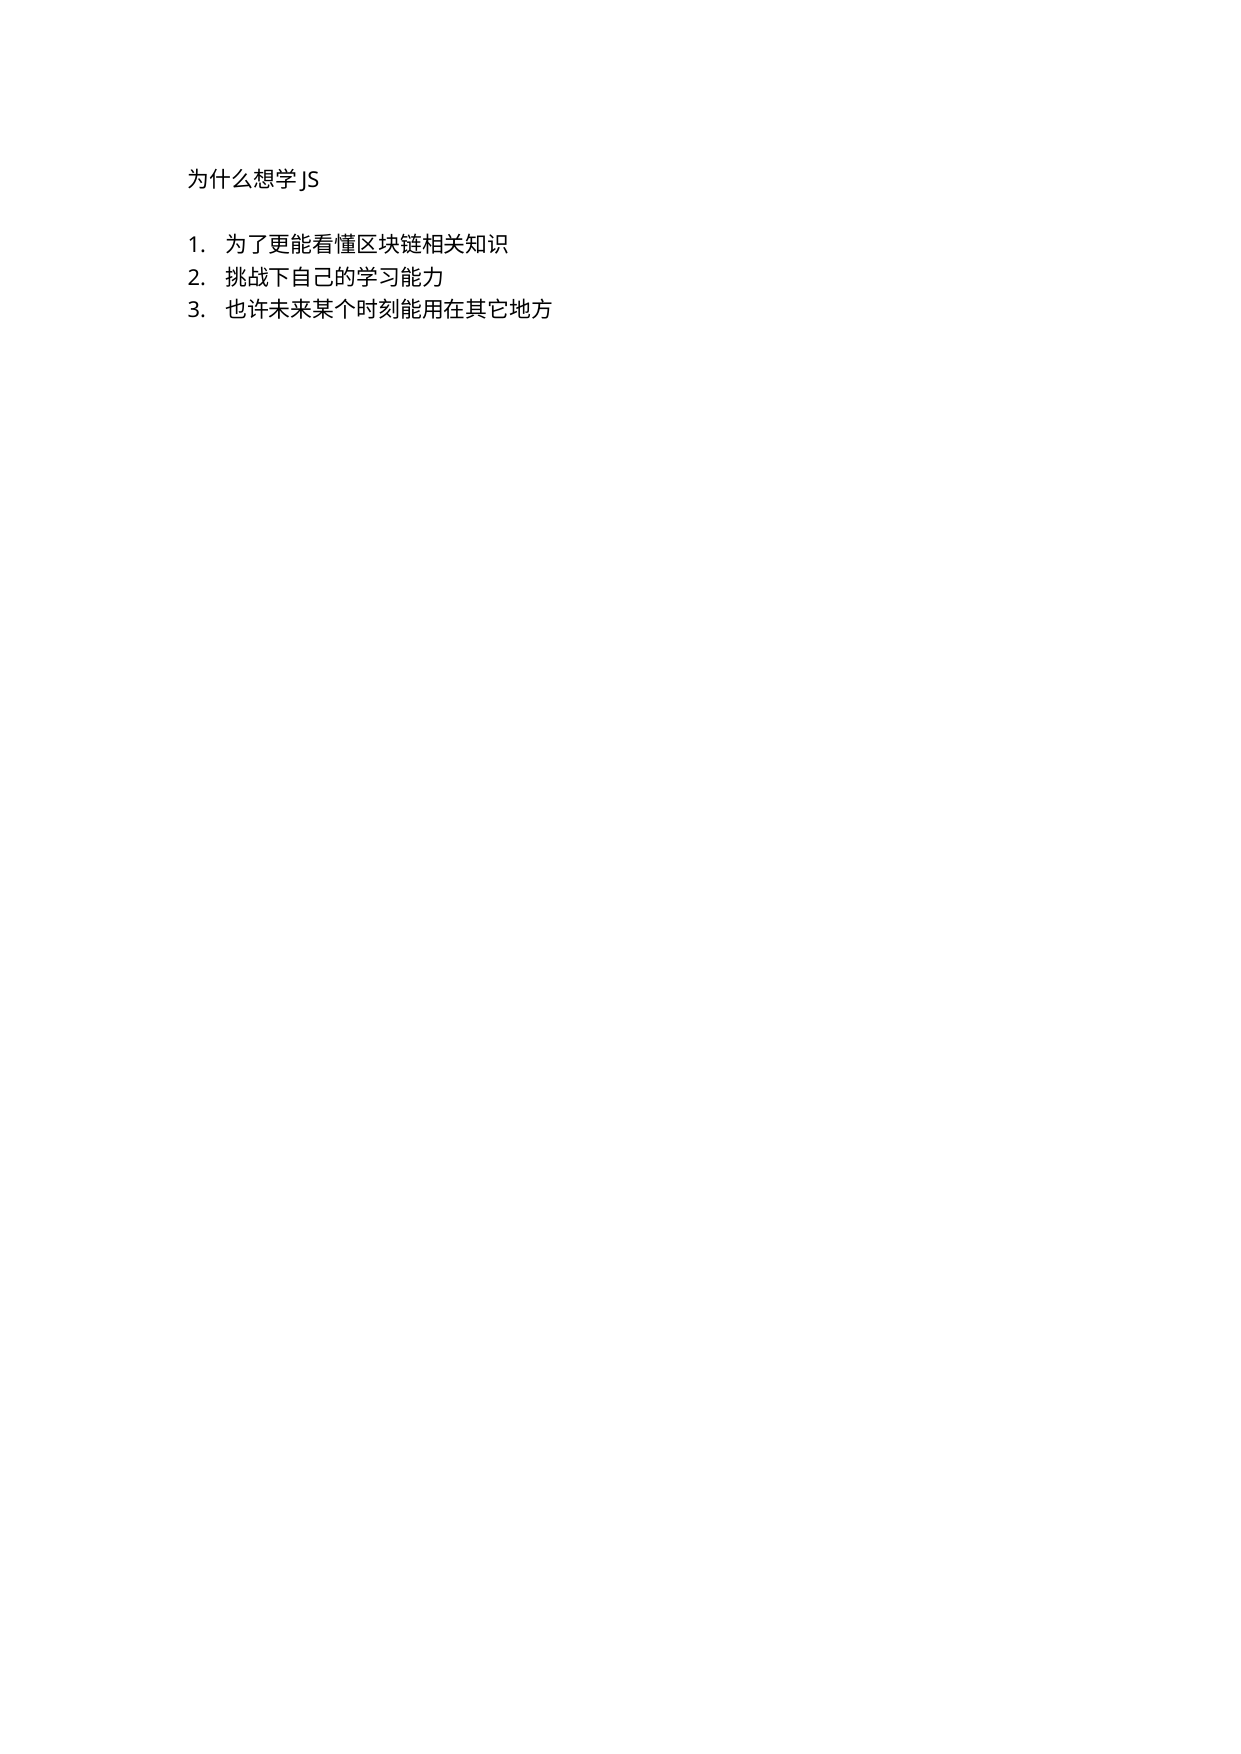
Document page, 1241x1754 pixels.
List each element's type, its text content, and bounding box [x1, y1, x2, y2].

list 为了更能看懂区块链相关知识 [187, 227, 1053, 259]
list 也许未来某个时刻能用在其它地方 [187, 292, 1053, 324]
text 为什么想学JS [187, 162, 1053, 194]
list 挑战下自己的学习能力 [187, 259, 1053, 292]
